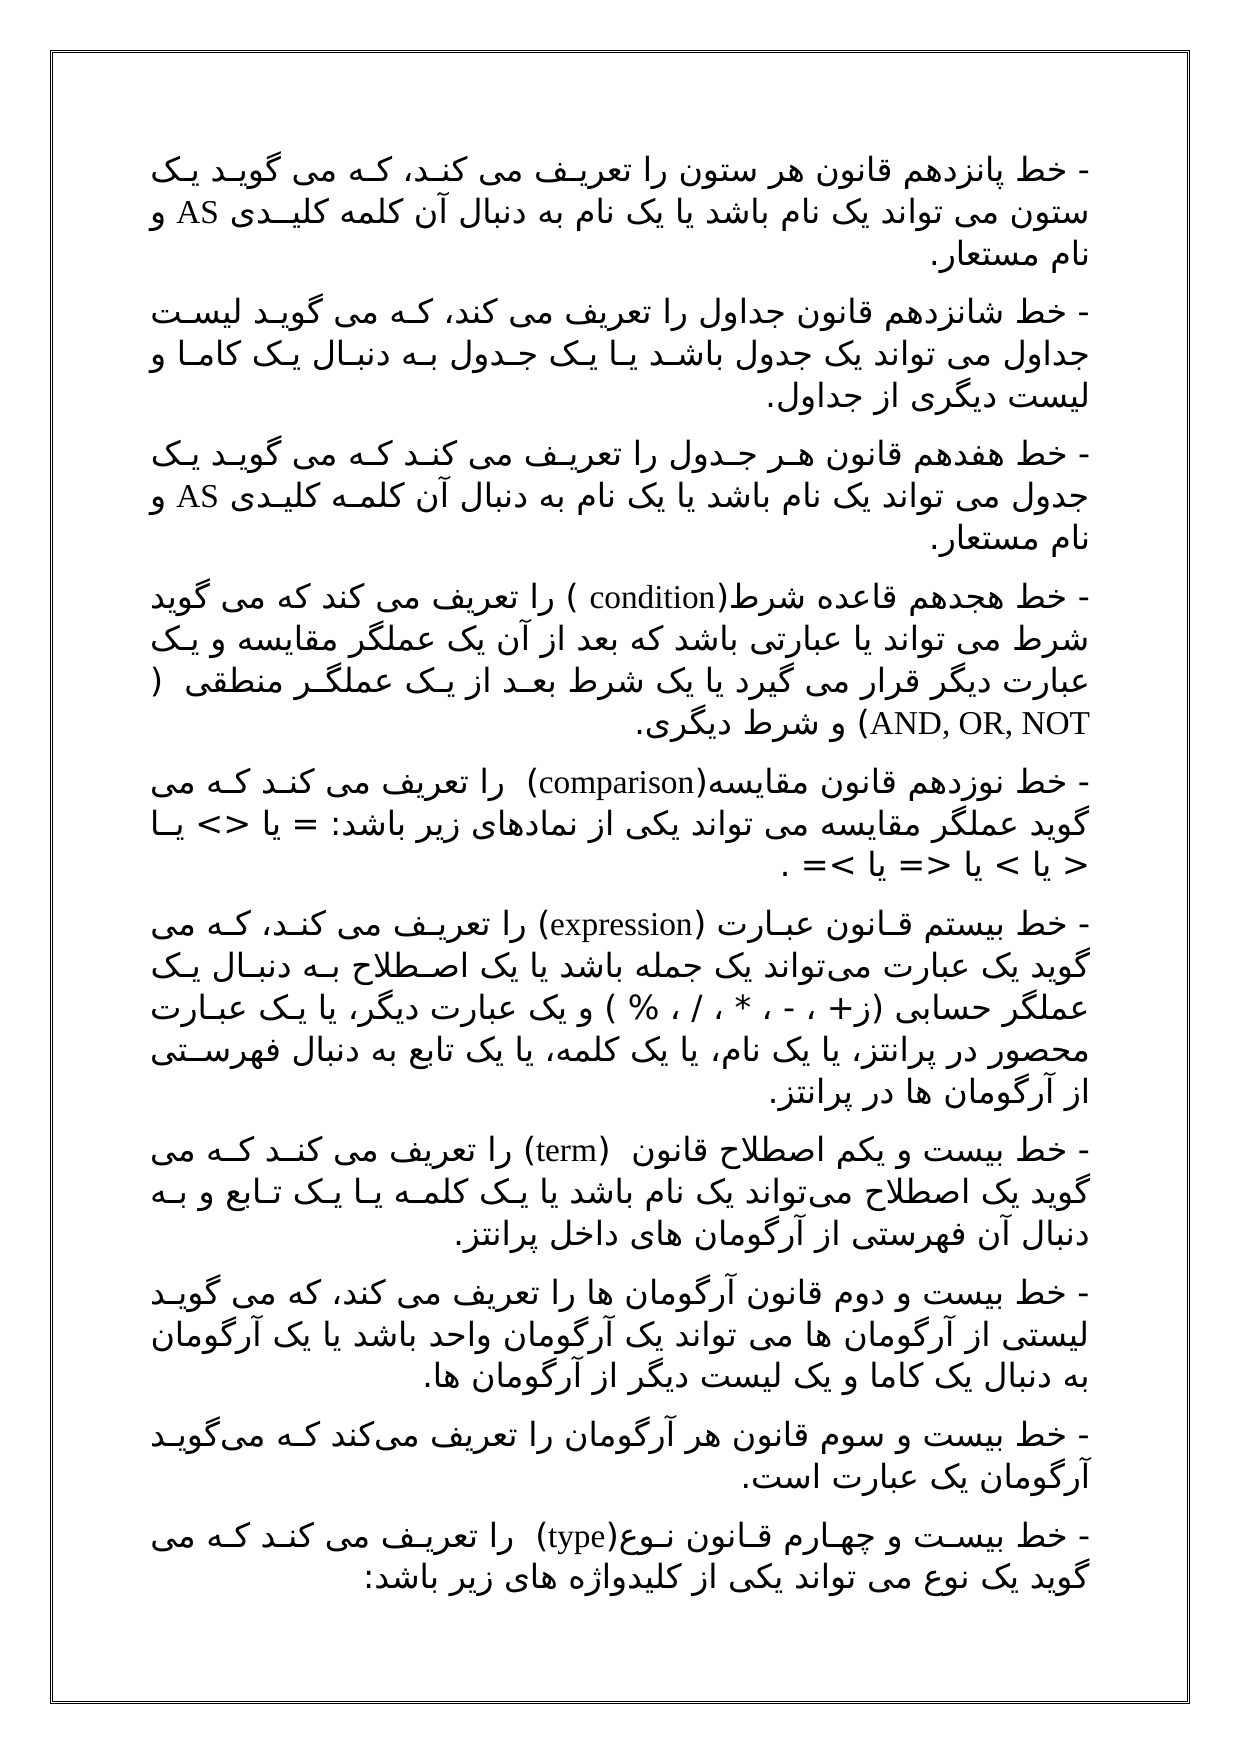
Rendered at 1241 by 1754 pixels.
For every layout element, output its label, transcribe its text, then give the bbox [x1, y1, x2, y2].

text - خط بیست و یکم اصطلاح قانون (term) را تعریف می کند که می گوید یک اصطلاح می‌تواند یک نام باشد یا یک کلمه یا یک تابع و به دنبال آن فهرستی از آرگومان های داخل پرانتز. [150, 1131, 1090, 1253]
text - خط بیست و چهارم قانون نوع(type) را تعریف می کند که می گوید یک نوع می تواند یکی از کلیدواژه های زیر باشد: [150, 1516, 1090, 1597]
text - خط شانزدهم قانون جداول را تعریف می کند، که می گوید لیست جداول می تواند یک جدول باشد یا یک جدول به دنبال یک کاما و لیست دیگری از جداول. [150, 292, 1090, 415]
text - خط نوزدهم قانون مقایسه(comparison) را تعریف می کند که می گوید عملگر مقایسه می تواند یکی از نمادهای زیر باشد: = یا <> یا < یا > یا <= یا >= . [150, 762, 1090, 885]
text - خط هفدهم قانون هر جدول را تعریف می کند که می گوید یک جدول می تواند یک نام باشد یا یک نام به دنبال آن کلمه کلیدی AS و نام مستعار. [150, 435, 1090, 558]
text - خط بیستم قانون عبارت (expression) را تعریف می کند، که می گوید یک عبارت می‌تواند یک جمله باشد یا یک اصطلاح به دنبال یک عملگر حسابی (ز+ ، - ، * ، / ، % ) و یک عبارت دیگر، یا یک عبارت محصور در پرانتز، یا یک نام، یا یک کلمه، یا یک تابع به دنبال فهرستی از آرگومان ها در پرانتز. [150, 904, 1090, 1111]
text - خط پانزدهم قانون هر ستون را تعریف می کند، که می گوید یک ستون می تواند یک نام باشد یا یک نام به دنبال آن کلمه کلیدی AS و نام مستعار. [150, 150, 1090, 273]
text - خط بیست و دوم قانون آرگومان ها را تعریف می کند، که می گوید لیستی از آرگومان ها می تواند یک آرگومان واحد باشد یا یک آرگومان به دنبال یک کاما و یک لیست دیگر از آرگومان ها. [150, 1273, 1090, 1396]
text - خط بیست و سوم قانون هر آرگومان را تعریف می‌کند که می‌گوید آرگومان یک عبارت است. [150, 1416, 1090, 1496]
text - خط هجدهم قاعده شرط(condition ) را تعریف می کند که می گوید شرط می تواند یا عبارتی باشد که بعد از آن یک عملگر مقایسه و یک عبارت دیگر قرار می گیرد یا یک شرط بعد از یک عملگر منطقی (AND, OR, NOT) و شرط دیگری. [150, 577, 1090, 742]
